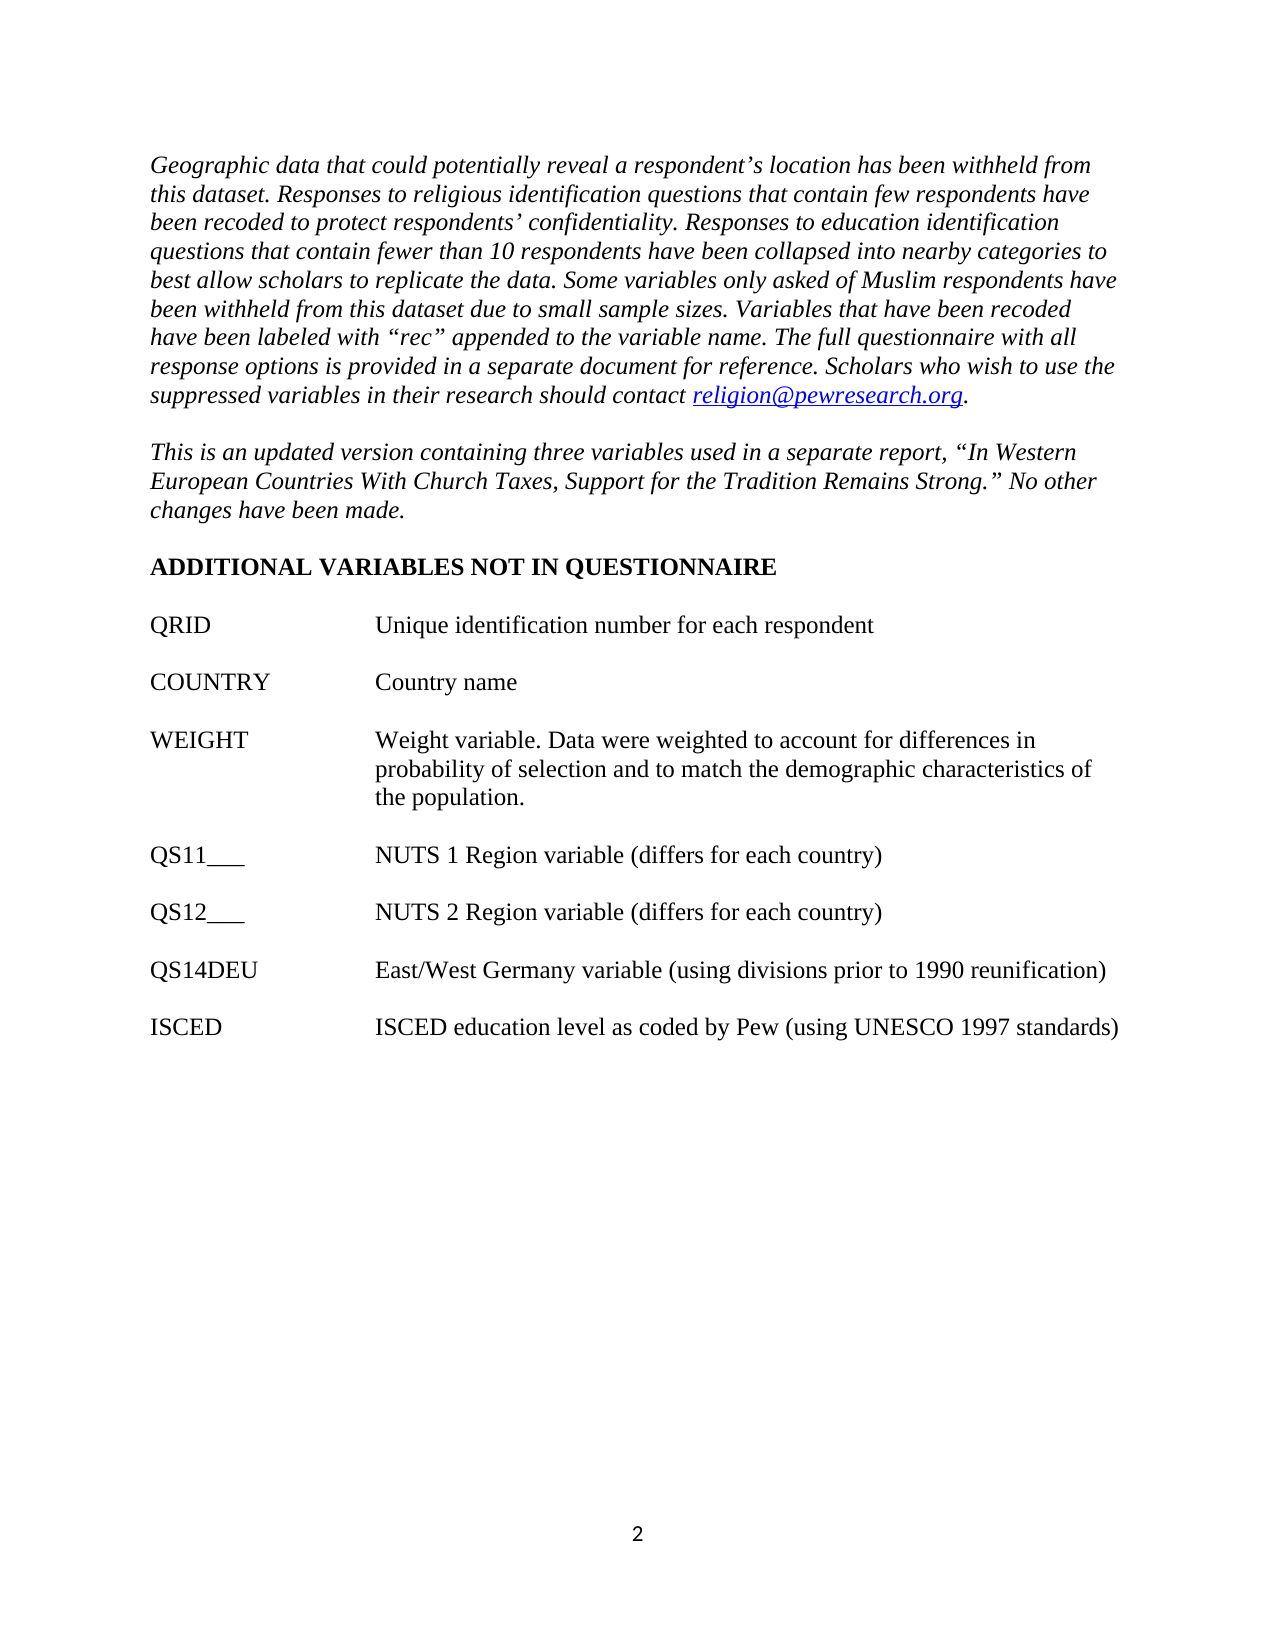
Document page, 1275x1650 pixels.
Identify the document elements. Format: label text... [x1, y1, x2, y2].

text ISCED ISCED education level as coded by Pew (using UNESCO 1997 standards) [150, 1012, 1125, 1041]
text QS14DEU East/West Germany variable (using divisions prior to 1990 reunification) [150, 955, 1125, 984]
text COUNTRY Country name [150, 667, 1125, 696]
text QS12___ NUTS 2 Region variable (differs for each country) [150, 897, 1125, 926]
text WEIGHT Weight variable. Data were weighted to account for differences in probability of selection and to match the demographic characteristics of the population. [150, 725, 1125, 811]
text QS11___ NUTS 1 Region variable (differs for each country) [150, 840, 1125, 869]
text ADDITIONAL VARIABLES NOT IN QUESTIONNAIRE [150, 552, 1125, 581]
text QRID Unique identification number for each respondent [150, 610, 1125, 639]
text Geographic data that could potentially reveal a respondent’s location has been withheld from this dataset. Responses to religious identification questions that contain few respondents have been recoded to protect respondents’ confidentiality. Responses to education identification questions that contain fewer than 10 respondents have been collapsed into nearby categories to best allow scholars to replicate the data. Some variables only asked of Muslim respondents have been withheld from this dataset due to small sample sizes. Variables that have been recoded have been labeled with “rec” appended to the variable name. The full questionnaire with all response options is provided in a separate document for reference. Scholars who wish to use the suppressed variables in their research should contact religion@pewresearch.org. [150, 150, 1125, 409]
text This is an updated version containing three variables used in a separate report, “In Western European Countries With Church Taxes, Support for the Tradition Remains Strong.” No other changes have been made. [150, 437, 1125, 524]
